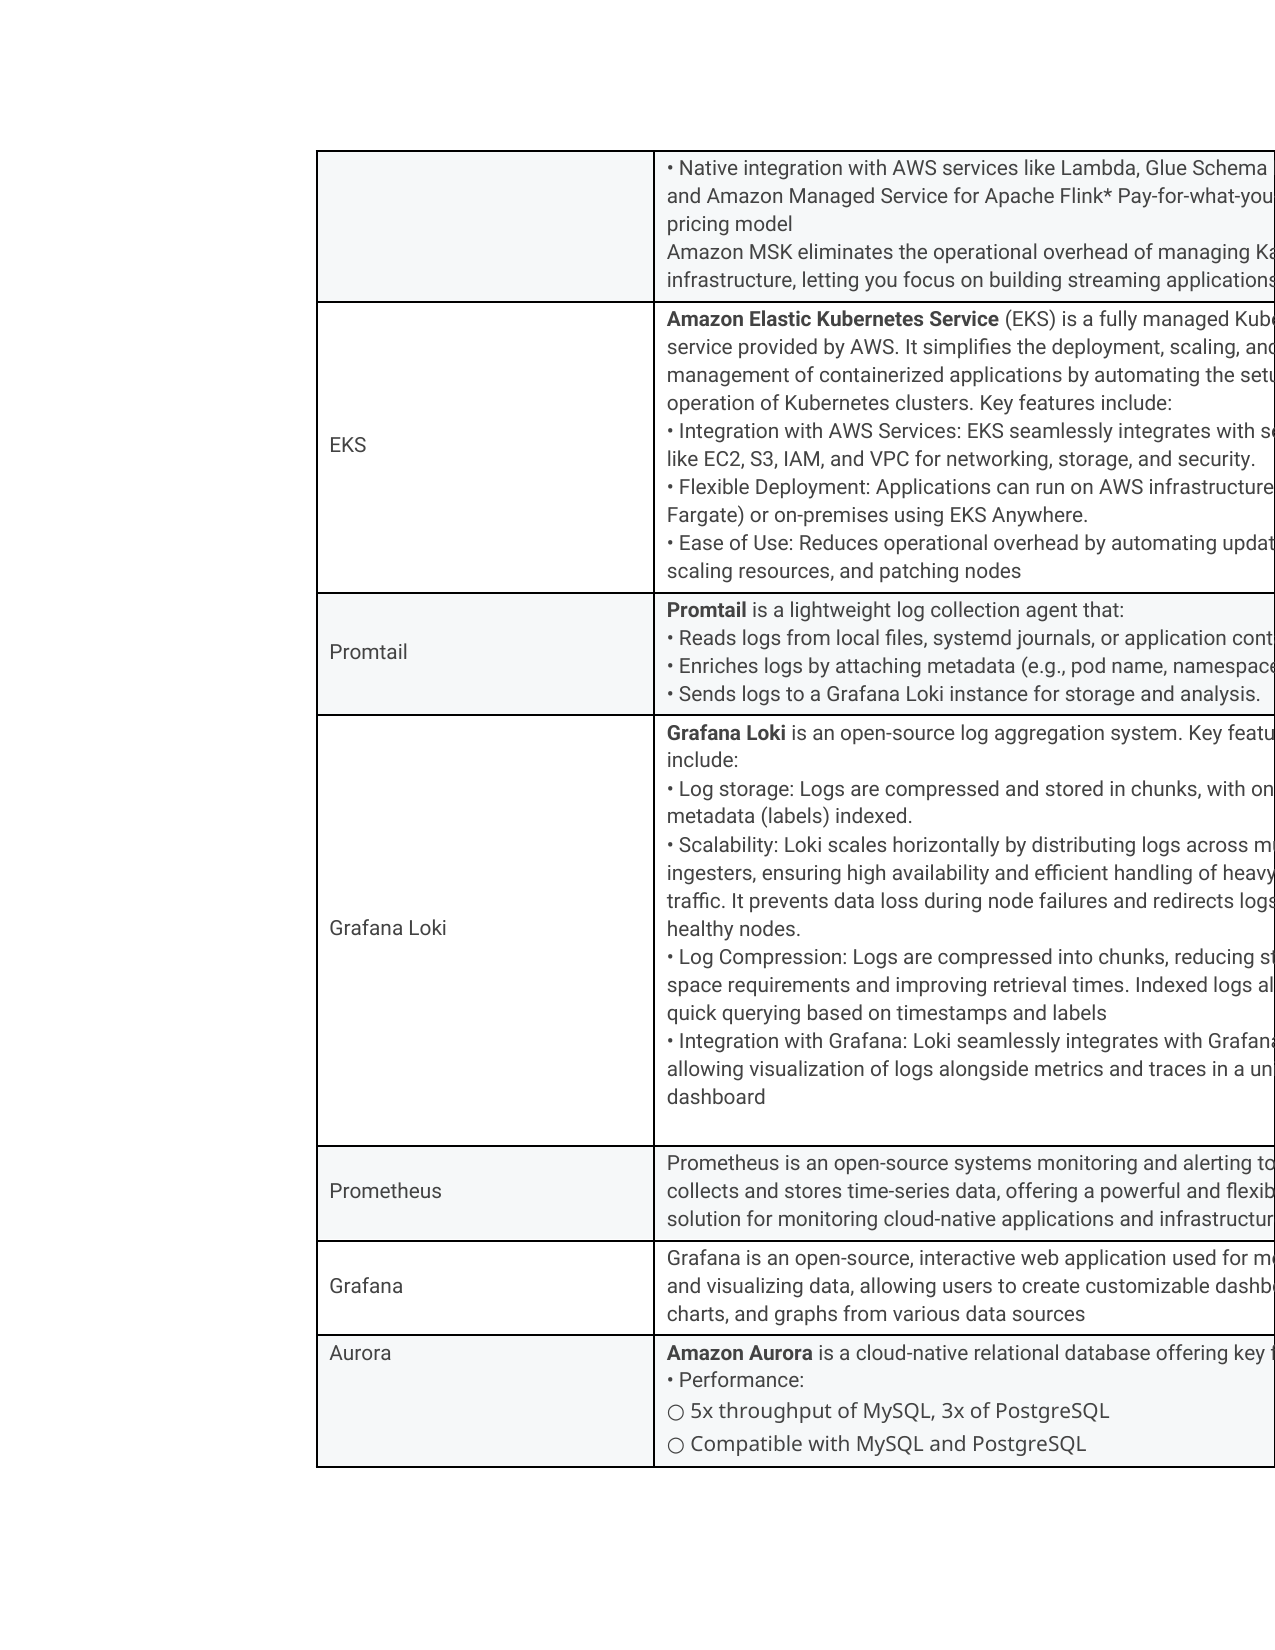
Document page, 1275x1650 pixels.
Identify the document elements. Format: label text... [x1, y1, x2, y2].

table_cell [318, 152, 653, 301]
table_cell Aurora [318, 1336, 653, 1466]
table_cell Amazon Elastic Kubernetes Service (EKS) is a fully managed Kubernetes service provided by AWS. It simplifies the deployment, scaling, and management of containerized applications by automating the setup and operation of Kubernetes clusters. Key features include: • Integration with AWS Services: EKS seamlessly integrates with services like EC2, S3, IAM, and VPC for networking, storage, and security. • Flexible Deployment: Applications can run on AWS infrastructure (EC2 or Fargate) or on-premises using EKS Anywhere. • Ease of Use: Reduces operational overhead by automating updates, scaling resources, and patching nodes [655, 303, 1274, 592]
table_cell Grafana [318, 1242, 653, 1334]
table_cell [655, 152, 1274, 301]
table_cell Grafana Loki is an open-source log aggregation system. Key features include: • Log storage: Logs are compressed and stored in chunks, with only metadata (labels) indexed. • Scalability: Loki scales horizontally by distributing logs across multiple ingesters, ensuring high availability and efficient handling of heavy log traffic. It prevents data loss during node failures and redirects logs to healthy nodes. • Log Compression: Logs are compressed into chunks, reducing storage space requirements and improving retrieval times. Indexed logs allow for quick querying based on timestamps and labels • Integration with Grafana: Loki seamlessly integrates with Grafana, allowing visualization of logs alongside metrics and traces in a unified dashboard [655, 716, 1274, 1145]
table_cell Grafana Loki [318, 716, 653, 1145]
table_cell EKS [318, 303, 653, 592]
table_cell Promtail [318, 594, 653, 714]
table_cell Prometheus [318, 1147, 653, 1239]
table_cell Promtail is a lightweight log collection agent that: • Reads logs from local files, systemd journals, or application containers. • Enriches logs by attaching metadata (e.g., pod name, namespace, labels). • Sends logs to a Grafana Loki instance for storage and analysis. [655, 594, 1274, 714]
table_cell Grafana is an open-source, interactive web application used for monitoring and visualizing data, allowing users to create customizable dashboards, charts, and graphs from various data sources [655, 1242, 1274, 1334]
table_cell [655, 1336, 1274, 1466]
table_cell Prometheus is an open-source systems monitoring and alerting toolkit that collects and stores time-series data, offering a powerful and flexible solution for monitoring cloud-native applications and infrastructure. [655, 1147, 1274, 1239]
